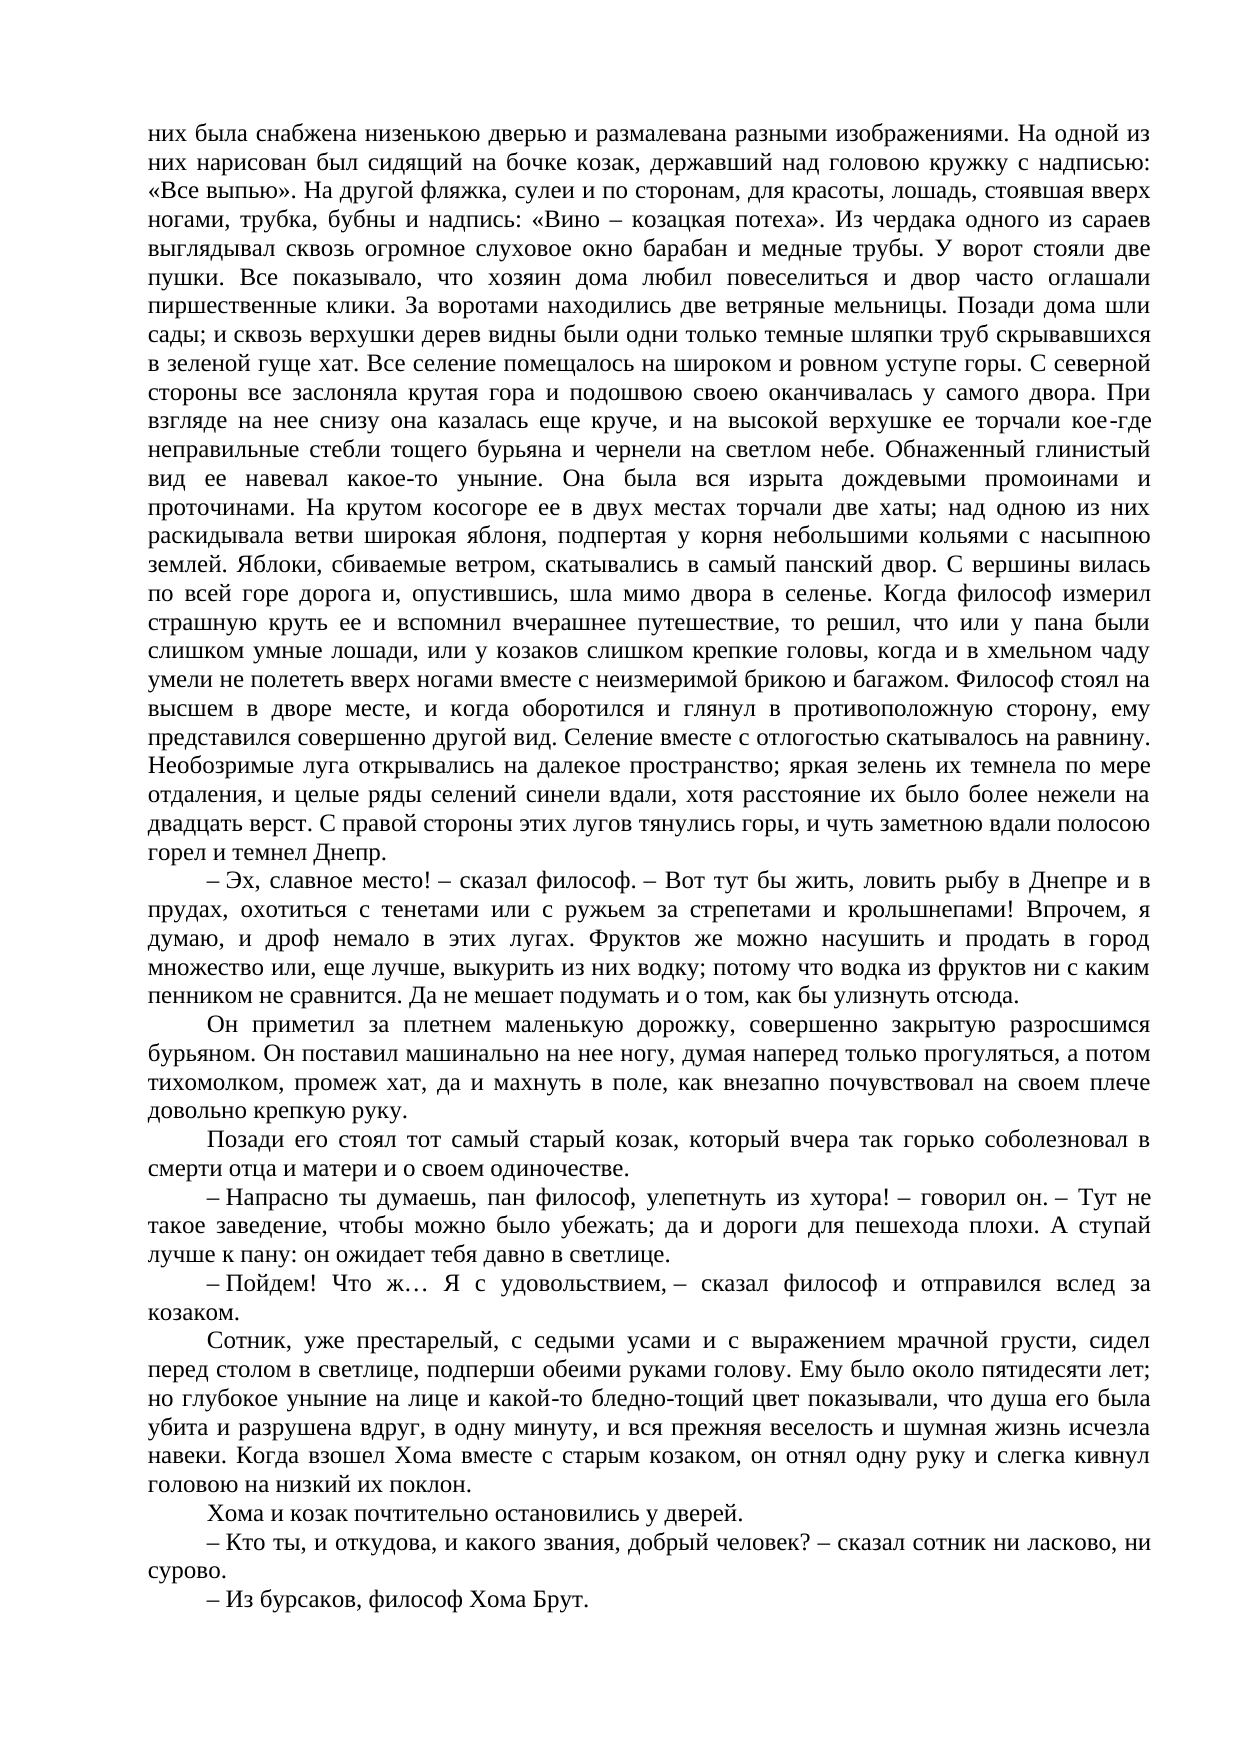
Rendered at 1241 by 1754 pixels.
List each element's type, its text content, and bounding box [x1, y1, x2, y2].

text Хома и козак почтительно остановились у дверей. [148, 1498, 1152, 1527]
text Позади его стоял тот самый старый козак, который вчера так горько соболезновал в смерти отца и матери и о своем одиночестве. [148, 1124, 1152, 1182]
text – Эх, славное место! – сказал философ. – Вот тут бы жить, ловить рыбу в Днепре и в прудах, охотиться с тенетами или с ружьем за стрепетами и крольшнепами! Впрочем, я думаю, и дроф немало в этих лугах. Фруктов же можно насушить и продать в город множество или, еще лучше, выкурить из них водку; потому что водка из фруктов ни с каким пенником не сравнится. Да не мешает подумать и о том, как бы улизнуть отсюда. [148, 866, 1152, 1009]
text Он приметил за плетнем маленькую дорожку, совершенно закрытую разросшимся бурьяном. Он поставил машинально на нее ногу, думая наперед только прогуляться, а потом тихомолком, промеж хат, да и махнуть в поле, как внезапно почувствовал на своем плече довольно крепкую руку. [148, 1009, 1152, 1124]
text – Пойдем! Что ж… Я с удовольствием, – сказал философ и отправился вслед за козаком. [148, 1268, 1152, 1326]
text – Напрасно ты думаешь, пан философ, улепетнуть из хутора! – говорил он. – Тут не такое заведение, чтобы можно было убежать; да и дороги для пешехода плохи. А ступай лучше к пану: он ожидает тебя давно в светлице. [148, 1182, 1152, 1268]
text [148, 118, 1152, 866]
text – Из бурсаков, философ Хома Брут. [148, 1584, 1152, 1613]
text Сотник, уже престарелый, с седыми усами и с выражением мрачной грусти, сидел перед столом в светлице, подперши обеими руками голову. Ему было около пятидесяти лет; но глубокое уныние на лице и какой-то бледно-тощий цвет показывали, что душа его была убита и разрушена вдруг, в одну минуту, и вся прежняя веселость и шумная жизнь исчезла навеки. Когда взошел Хома вместе с старым козаком, он отнял одну руку и слегка кивнул головою на низкий их поклон. [148, 1326, 1152, 1498]
text – Кто ты, и откудова, и какого звания, добрый человек? – сказал сотник ни ласково, ни сурово. [148, 1527, 1152, 1584]
